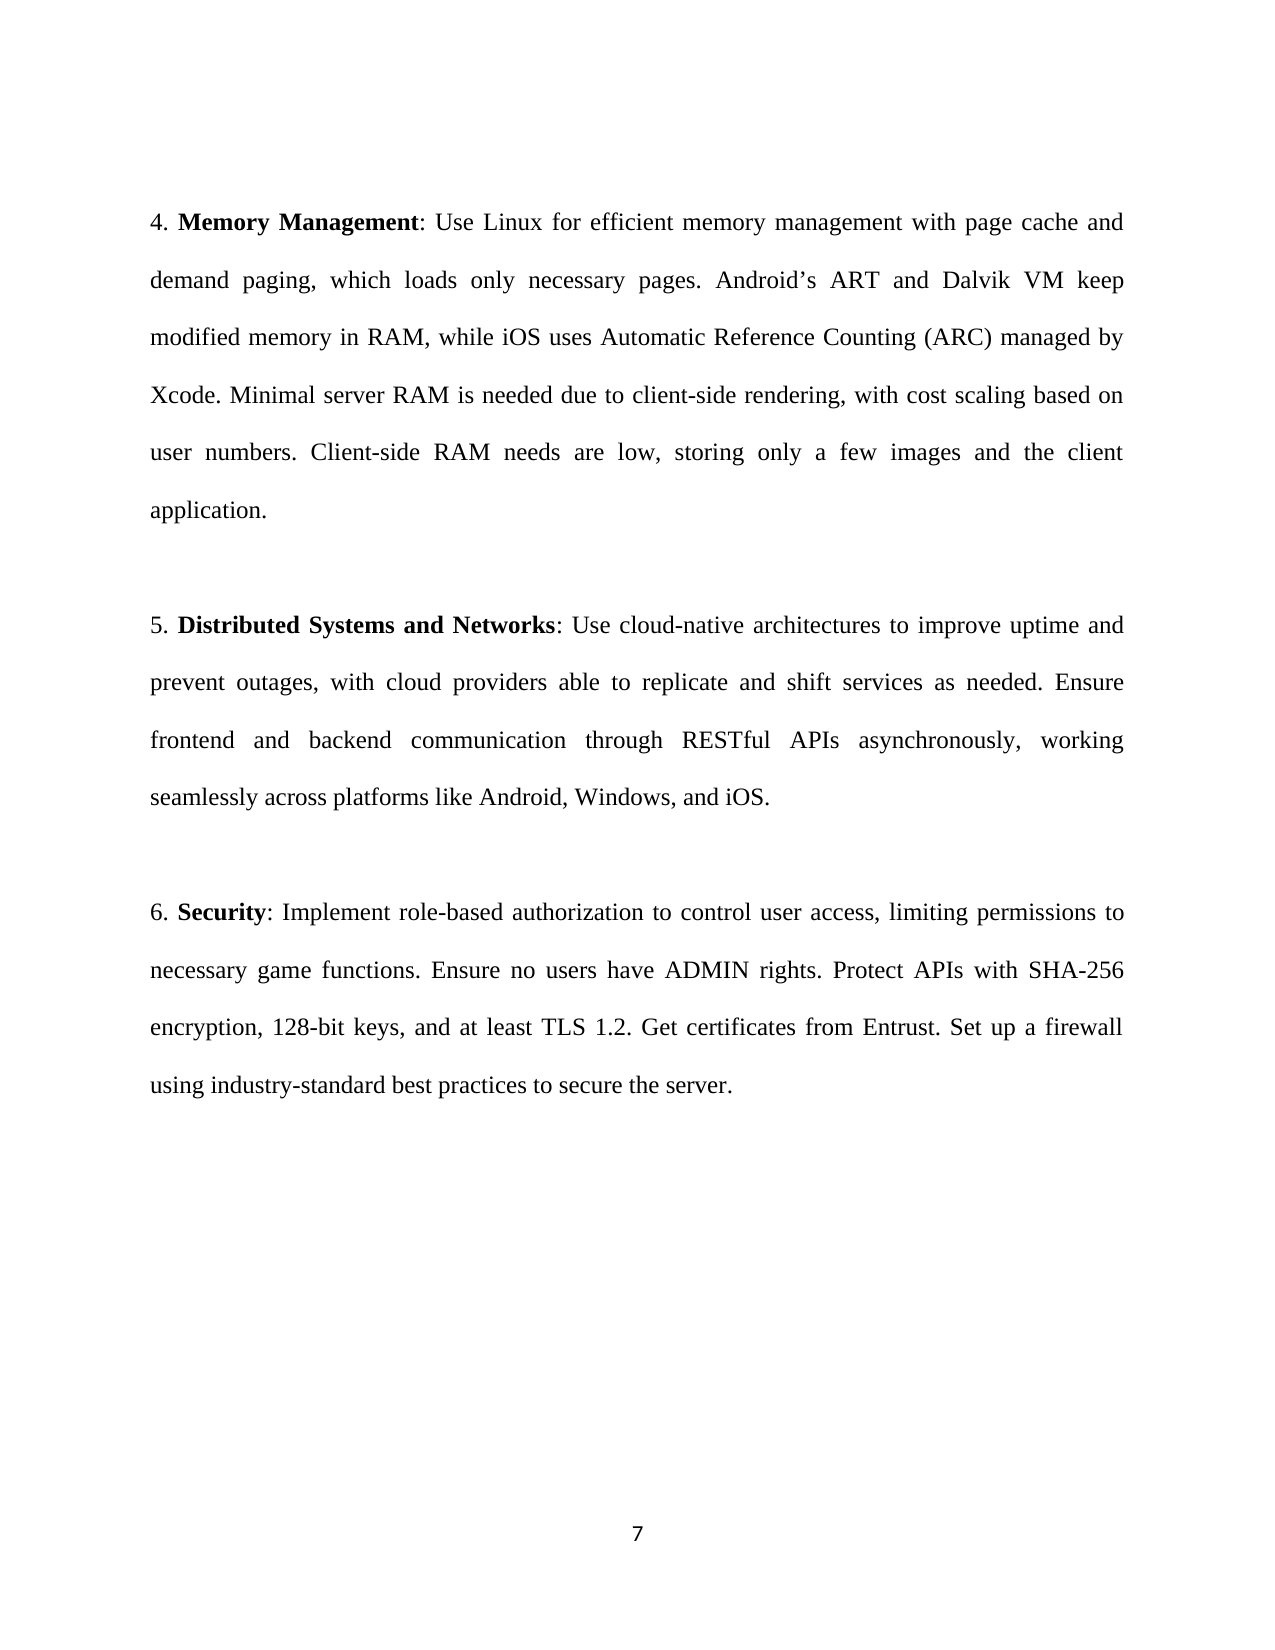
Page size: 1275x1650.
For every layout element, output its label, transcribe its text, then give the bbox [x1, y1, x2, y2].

text 4. Memory Management: Use Linux for efficient memory management with page cache and demand paging, which loads only necessary pages. Android’s ART and Dalvik VM keep modified memory in RAM, while iOS uses Automatic Reference Counting (ARC) managed by Xcode. Minimal server RAM is needed due to client-side rendering, with cost scaling based on user numbers. Client-side RAM needs are low, storing only a few images and the client application. [150, 207, 1125, 524]
text 5. Distributed Systems and Networks: Use cloud-native architectures to improve uptime and prevent outages, with cloud providers able to replicate and shift services as needed. Ensure frontend and backend communication through RESTful APIs asynchronously, working seamlessly across platforms like Android, Windows, and iOS. [150, 610, 1125, 811]
text 6. Security: Implement role-based authorization to control user access, limiting permissions to necessary game functions. Ensure no users have ADMIN rights. Protect APIs with SHA-256 encryption, 128-bit keys, and at least TLS 1.2. Get certificates from Entrust. Set up a firewall using industry-standard best practices to secure the server. [150, 897, 1125, 1099]
